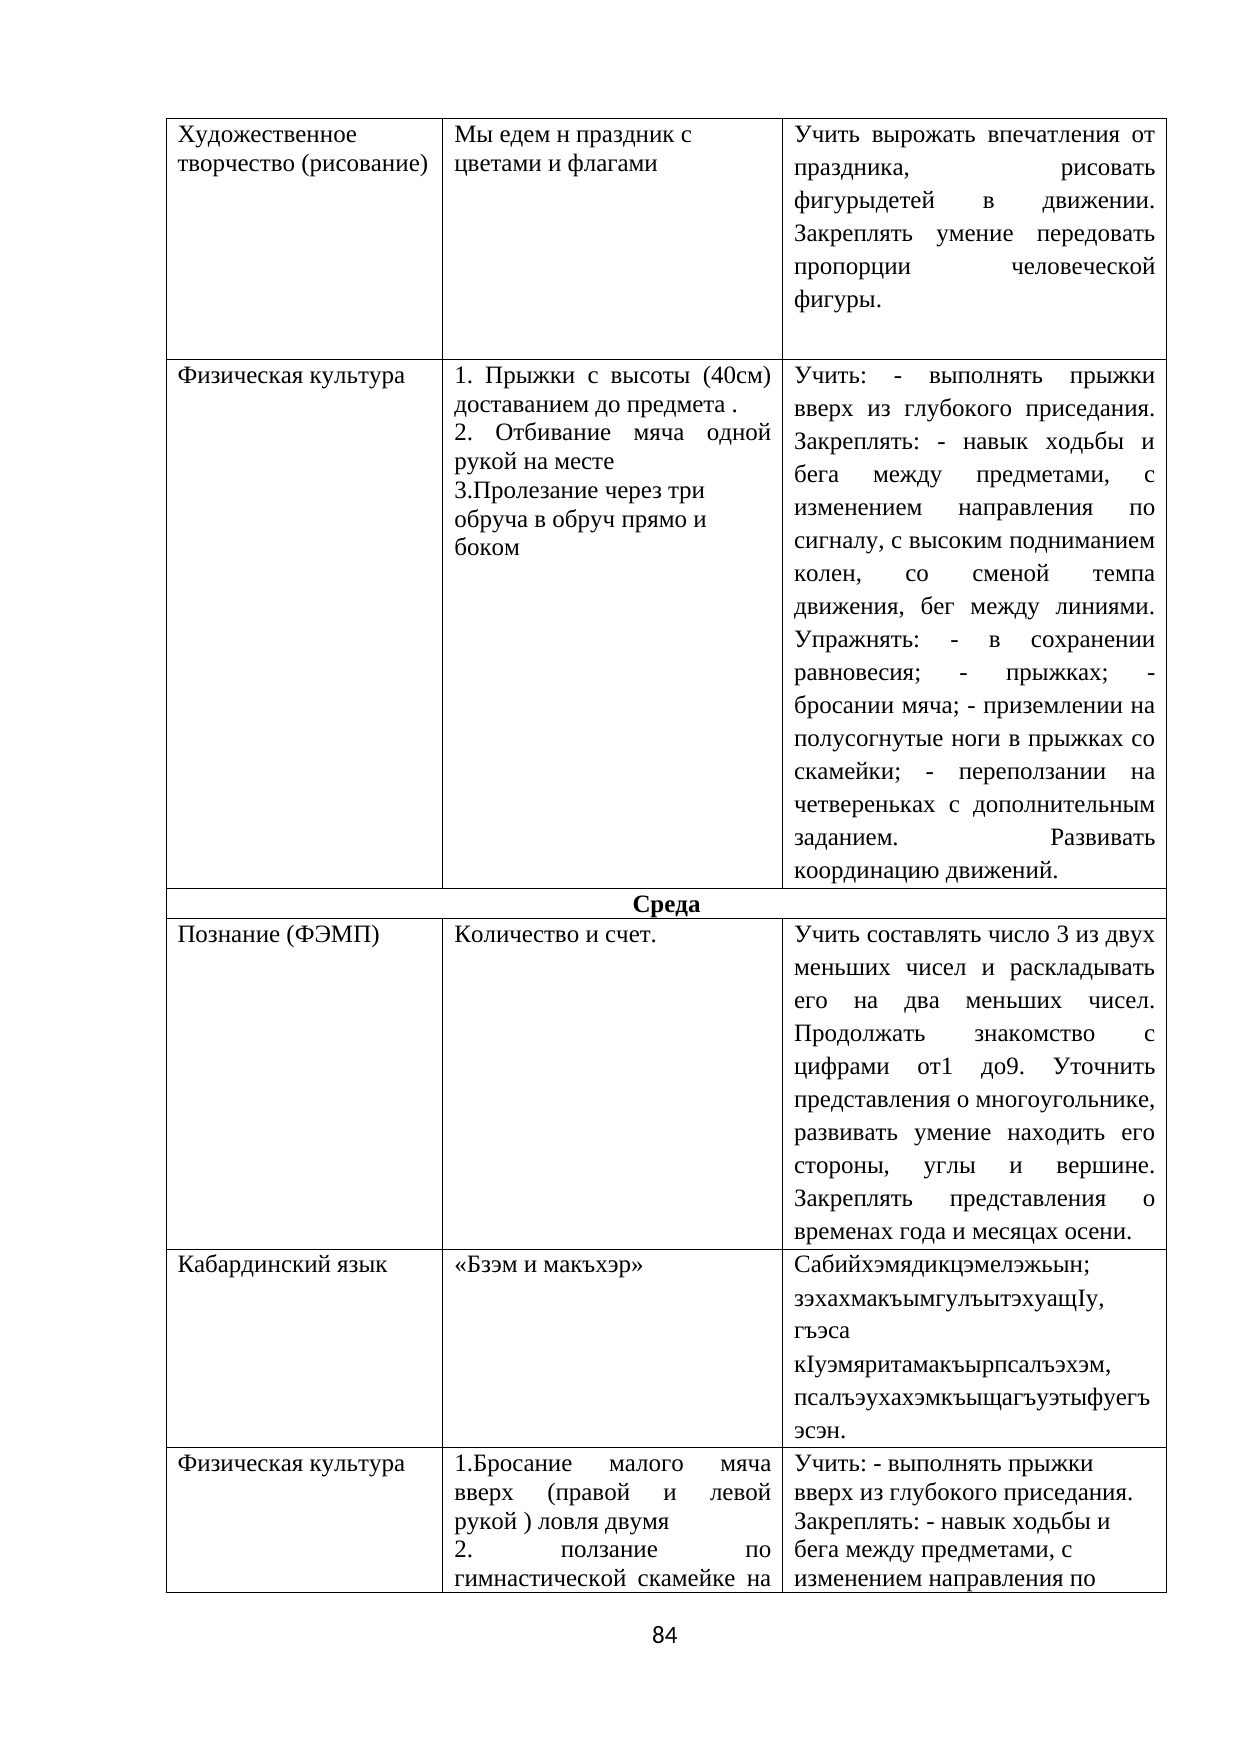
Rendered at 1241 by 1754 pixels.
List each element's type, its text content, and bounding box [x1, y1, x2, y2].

table_cell Учить вырожать впечатления от праздника, рисовать фигурыдетей в движении. Закреплять умение передовать пропорции человеческой фигуры. [783, 119, 1166, 359]
table_cell Познание (ФЭМП) [167, 919, 442, 1248]
table_cell Учить составлять число 3 из двух меньших чисел и раскладывать его на два меньших чисел. Продолжать знакомство с цифрами от1 до9. Уточнить представления о многоугольнике, развивать умение находить его стороны, углы и вершине. Закреплять представления о временах года и месяцах осени. [783, 919, 1166, 1248]
table_cell Количество и счет. [443, 919, 782, 1248]
table_cell Кабардинский язык [167, 1250, 442, 1447]
table_cell 1. Прыжки с высоты (40см) доставанием до предмета . 2. Отбивание мяча одной рукой на месте 3.Пролезание через три обруча в обруч прямо и боком [443, 360, 782, 888]
table_cell Среда [167, 889, 1166, 918]
table_cell Художественное творчество (рисование) [167, 119, 442, 359]
table_cell Мы едем н праздник с цветами и флагами [443, 119, 782, 359]
table_cell Учить: - выполнять прыжки вверх из глубокого приседания. Закреплять: - навык ходьбы и бега между предметами, с изменением направления по сигналу, с высоким подниманием колен, со сменой темпа движения, бег между линиями. Упражнять: - в сохранении равновесия; - прыжках; - бросании мяча; - приземлении на полусогнутые ноги в прыжках со скамейки; - переползании на четвереньках с дополнительным заданием. Развивать координацию движений. [783, 360, 1166, 888]
table_cell Физическая культура [167, 360, 442, 888]
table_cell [783, 1448, 1166, 1592]
table_cell «Бзэм и макъхэр» [443, 1250, 782, 1447]
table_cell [443, 1448, 782, 1592]
table_cell Физическая культура [167, 1448, 442, 1592]
table_cell Сабийхэмядикцэмелэжьын; зэхахмакъымгулъытэхуащIу, гъэсакIуэмяритамакъырпсалъэхэм, псалъэухахэмкъыщагъуэтыфуегъэсэн. [783, 1250, 1166, 1447]
